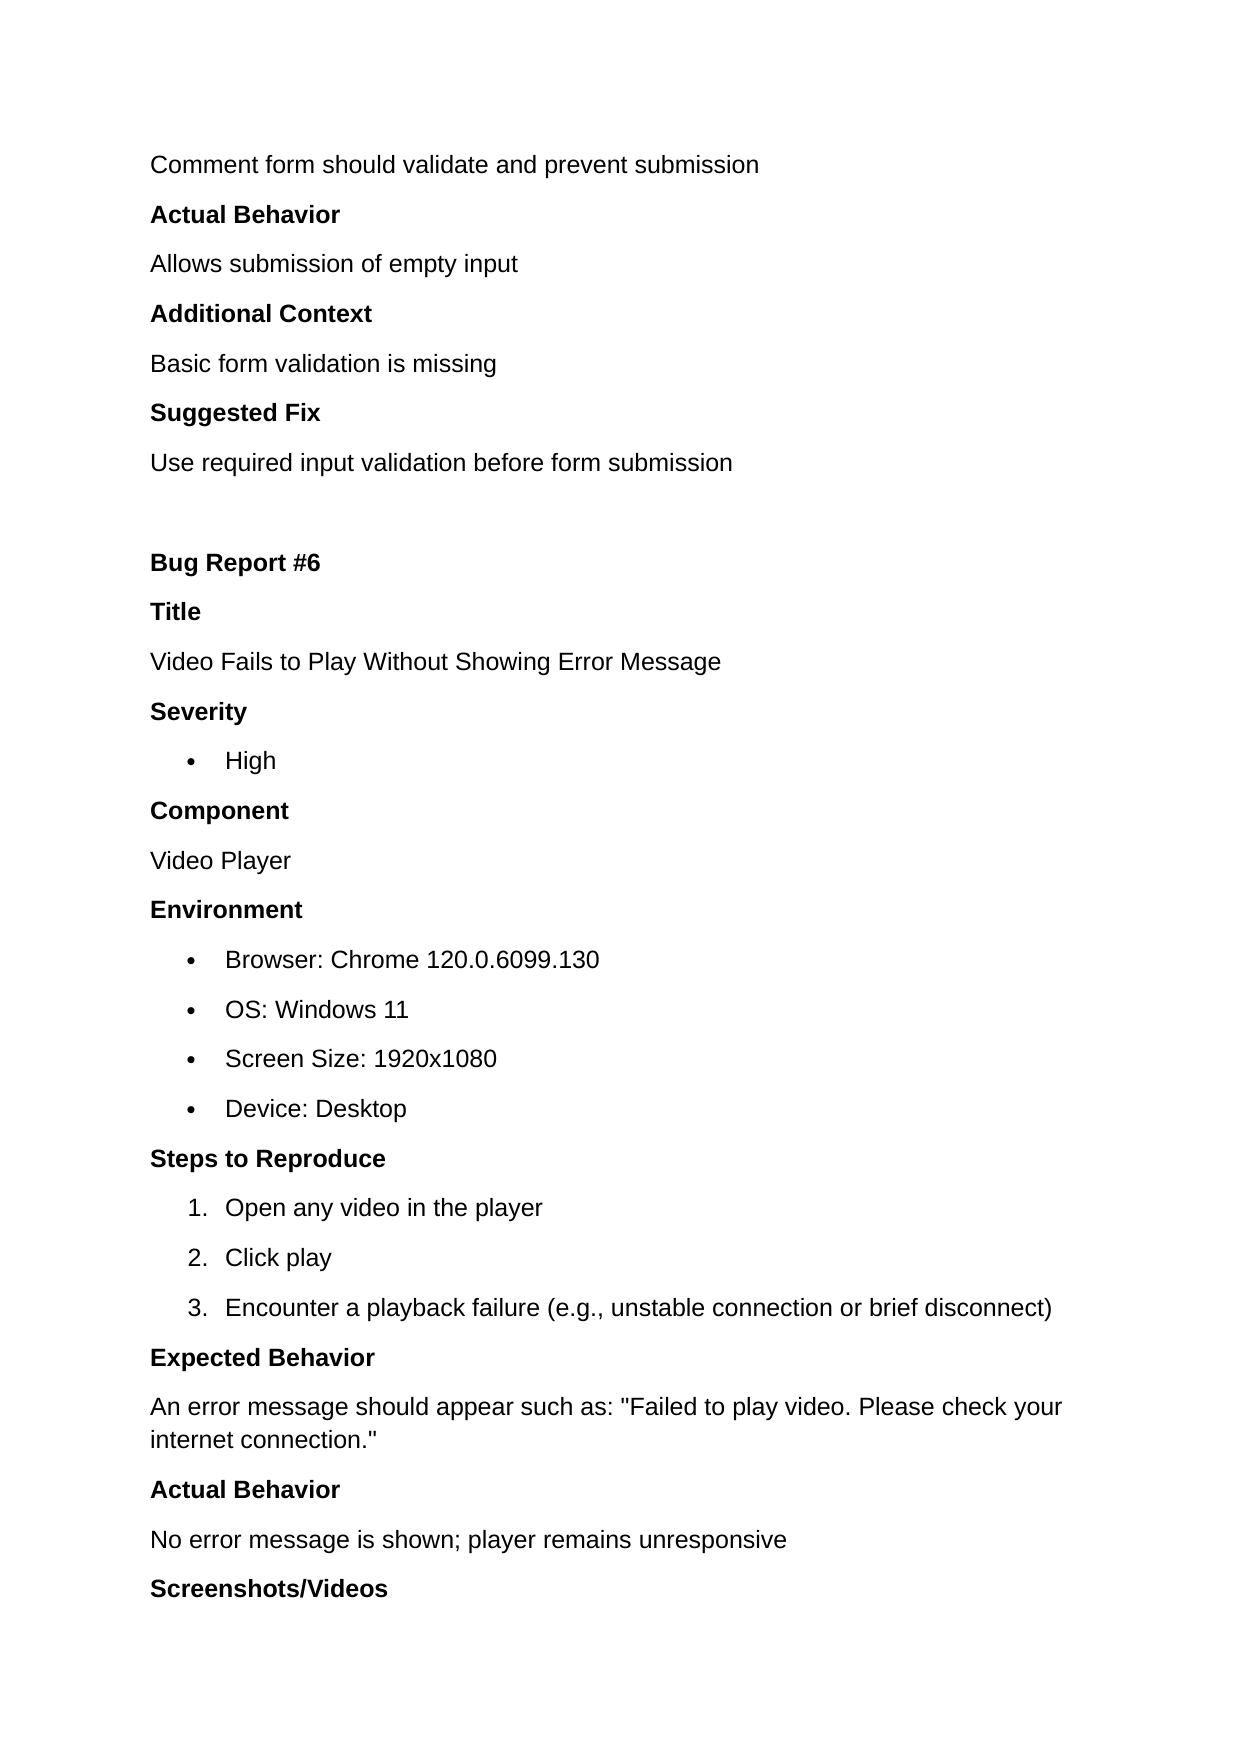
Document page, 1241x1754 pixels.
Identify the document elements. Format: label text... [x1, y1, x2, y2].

text Comment form should validate and prevent submission [150, 150, 1090, 179]
list Encounter a playback failure (e.g., unstable connection or brief disconnect) [187, 1293, 1090, 1322]
text Basic form validation is missing [150, 349, 1090, 377]
text Additional Context [150, 299, 1090, 328]
text An error message should appear such as: "Failed to play video. Please check your internet connection." [150, 1392, 1090, 1454]
text Allows submission of empty input [150, 249, 1090, 278]
list Open any video in the player [187, 1193, 1090, 1222]
list Device: Desktop [187, 1094, 1090, 1123]
text Use required input validation before form submission [150, 448, 1090, 477]
text Title [150, 597, 1090, 626]
text Actual Behavior [150, 200, 1090, 228]
text Steps to Reproduce [150, 1144, 1090, 1172]
text Severity [150, 697, 1090, 725]
text Suggested Fix [150, 398, 1090, 427]
list OS: Windows 11 [187, 995, 1090, 1023]
text Expected Behavior [150, 1342, 1090, 1371]
list Browser: Chrome 120.0.6099.130 [187, 945, 1090, 974]
text Screenshots/Videos [150, 1574, 1090, 1603]
text Bug Report #6 [150, 547, 1090, 576]
text Actual Behavior [150, 1475, 1090, 1504]
list High [187, 746, 1090, 775]
list Click play [187, 1243, 1090, 1272]
list Screen Size: 1920x1080 [187, 1044, 1090, 1073]
text Environment [150, 895, 1090, 924]
text Component [150, 796, 1090, 825]
text Video Player [150, 846, 1090, 874]
text Video Fails to Play Without Showing Error Message [150, 647, 1090, 676]
text No error message is shown; player remains unresponsive [150, 1524, 1090, 1553]
